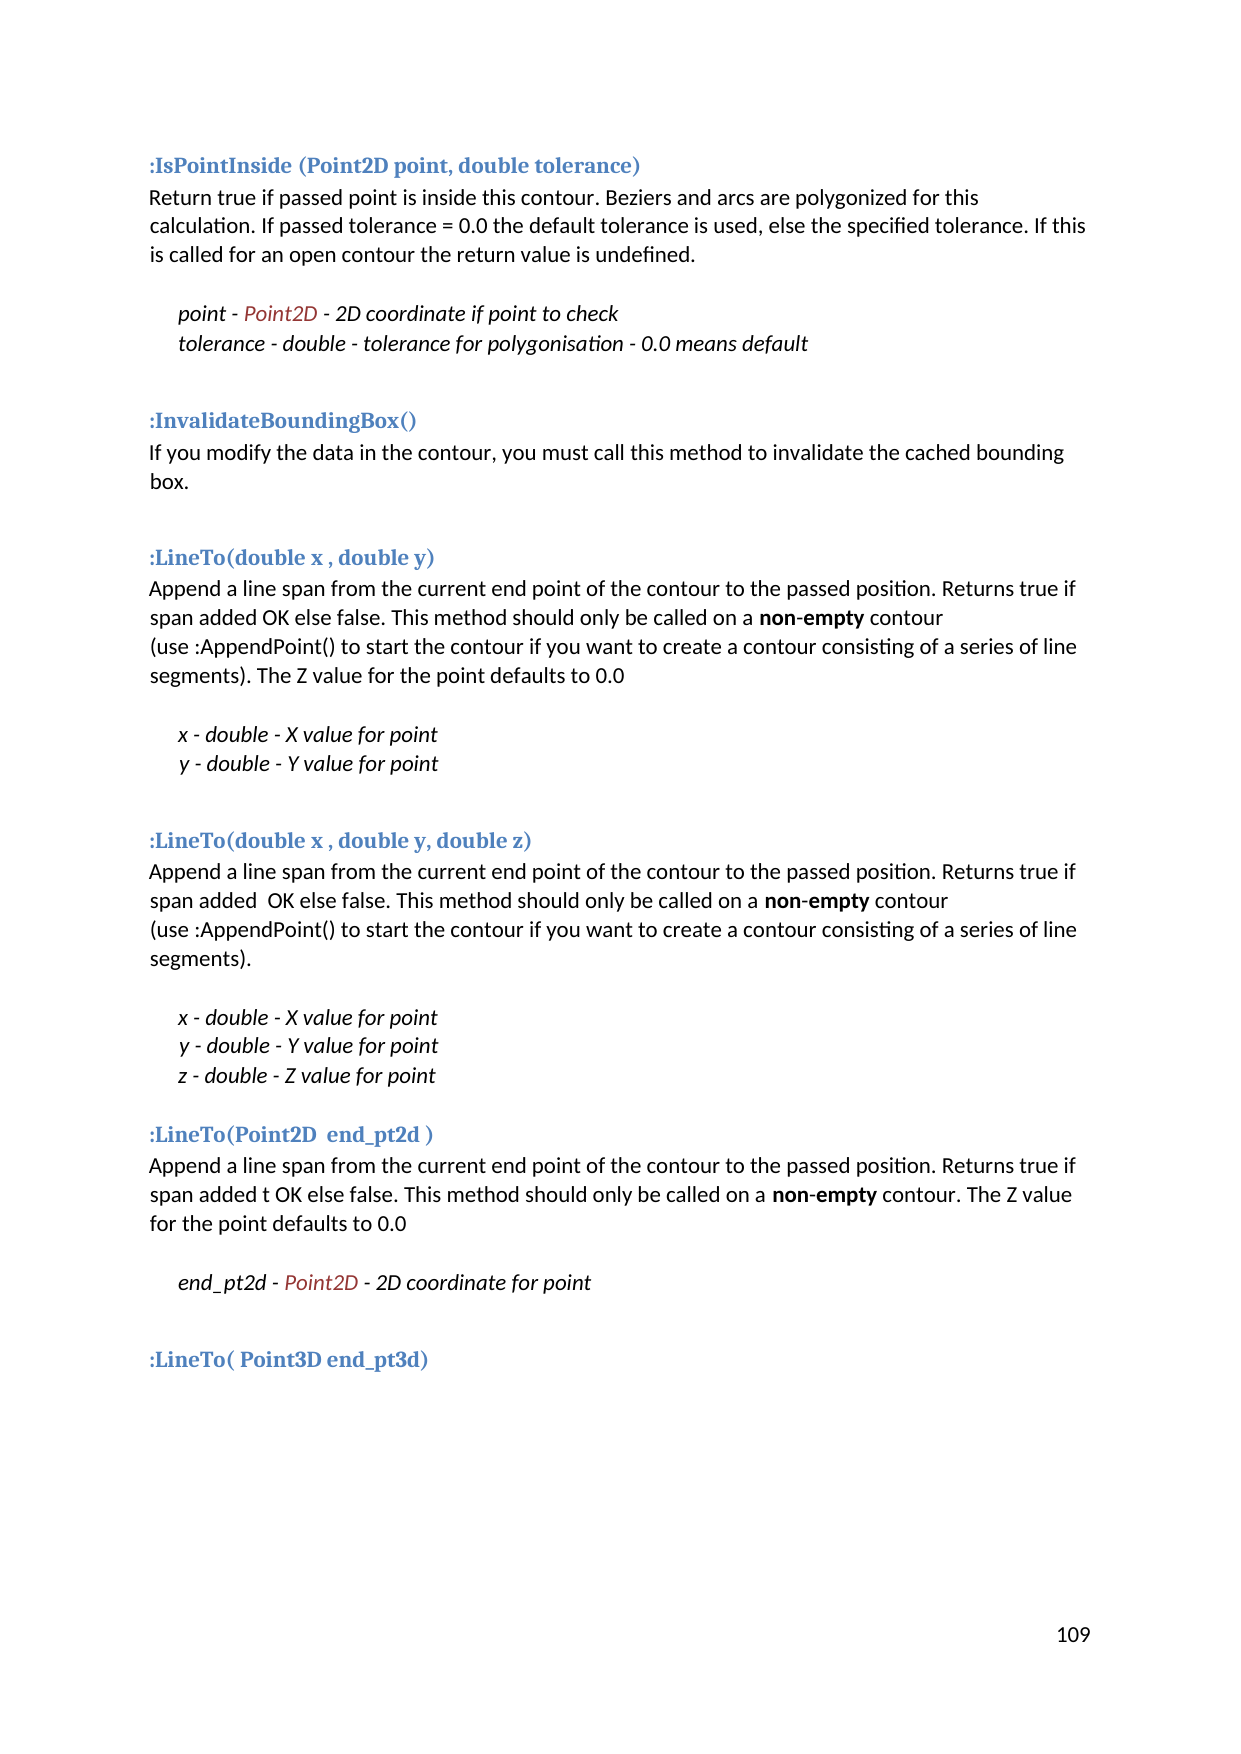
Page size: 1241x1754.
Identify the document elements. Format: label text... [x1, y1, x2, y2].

text Append a line span from the current end point of the contour to the passed position. Returns true if span added t OK else false. This method should only be called on a non-empty contour. The Z value for the point defaults to 0.0 [148, 1151, 1089, 1237]
text Return true if passed point is inside this contour. Beziers and arcs are polygonized for this calculation. If passed tolerance = 0.0 the default tolerance is used, else the specified tolerance. If this is called for an open contour the return value is undefined. [148, 183, 1089, 268]
text :InvalidateBoundingBox() [148, 408, 1090, 434]
text :LineTo(double x , double y) [148, 544, 1090, 571]
text Append a line span from the current end point of the contour to the passed position. Returns true if span added OK else false. This method should only be called on a non-empty contour (use :AppendPoint() to start the contour if you want to create a contour consisting of a series of line segments). [148, 857, 1089, 972]
text If you modify the data in the contour, you must call this method to invalidate the cached bounding box. [148, 438, 1089, 495]
text end_pt2d - Point2D - 2D coordinate for point [178, 1268, 1090, 1296]
text :LineTo( Point3D end_pt3d) [148, 1347, 1090, 1373]
text x - double - X value for point y - double - Y value for point [178, 720, 456, 777]
text x - double - X value for point y - double - Y value for point [178, 1003, 456, 1059]
text :IsPointInside (Point2D point, double tolerance) [148, 153, 1090, 179]
text point - Point2D - 2D coordinate if point to check [178, 299, 1090, 328]
text :LineTo(double x , double y, double z) [148, 827, 1090, 854]
text tolerance - double - tolerance for polygonisation - 0.0 means default [178, 329, 1090, 357]
text Append a line span from the current end point of the contour to the passed position. Returns true if span added OK else false. This method should only be called on a non-empty contour (use :AppendPoint() to start the contour if you want to create a contour consisting of a series of line segments). The Z value for the point defaults to 0.0 [148, 574, 1089, 689]
text :LineTo(Point2D end_pt2d ) [148, 1122, 1090, 1148]
text z - double - Z value for point [178, 1061, 1090, 1089]
